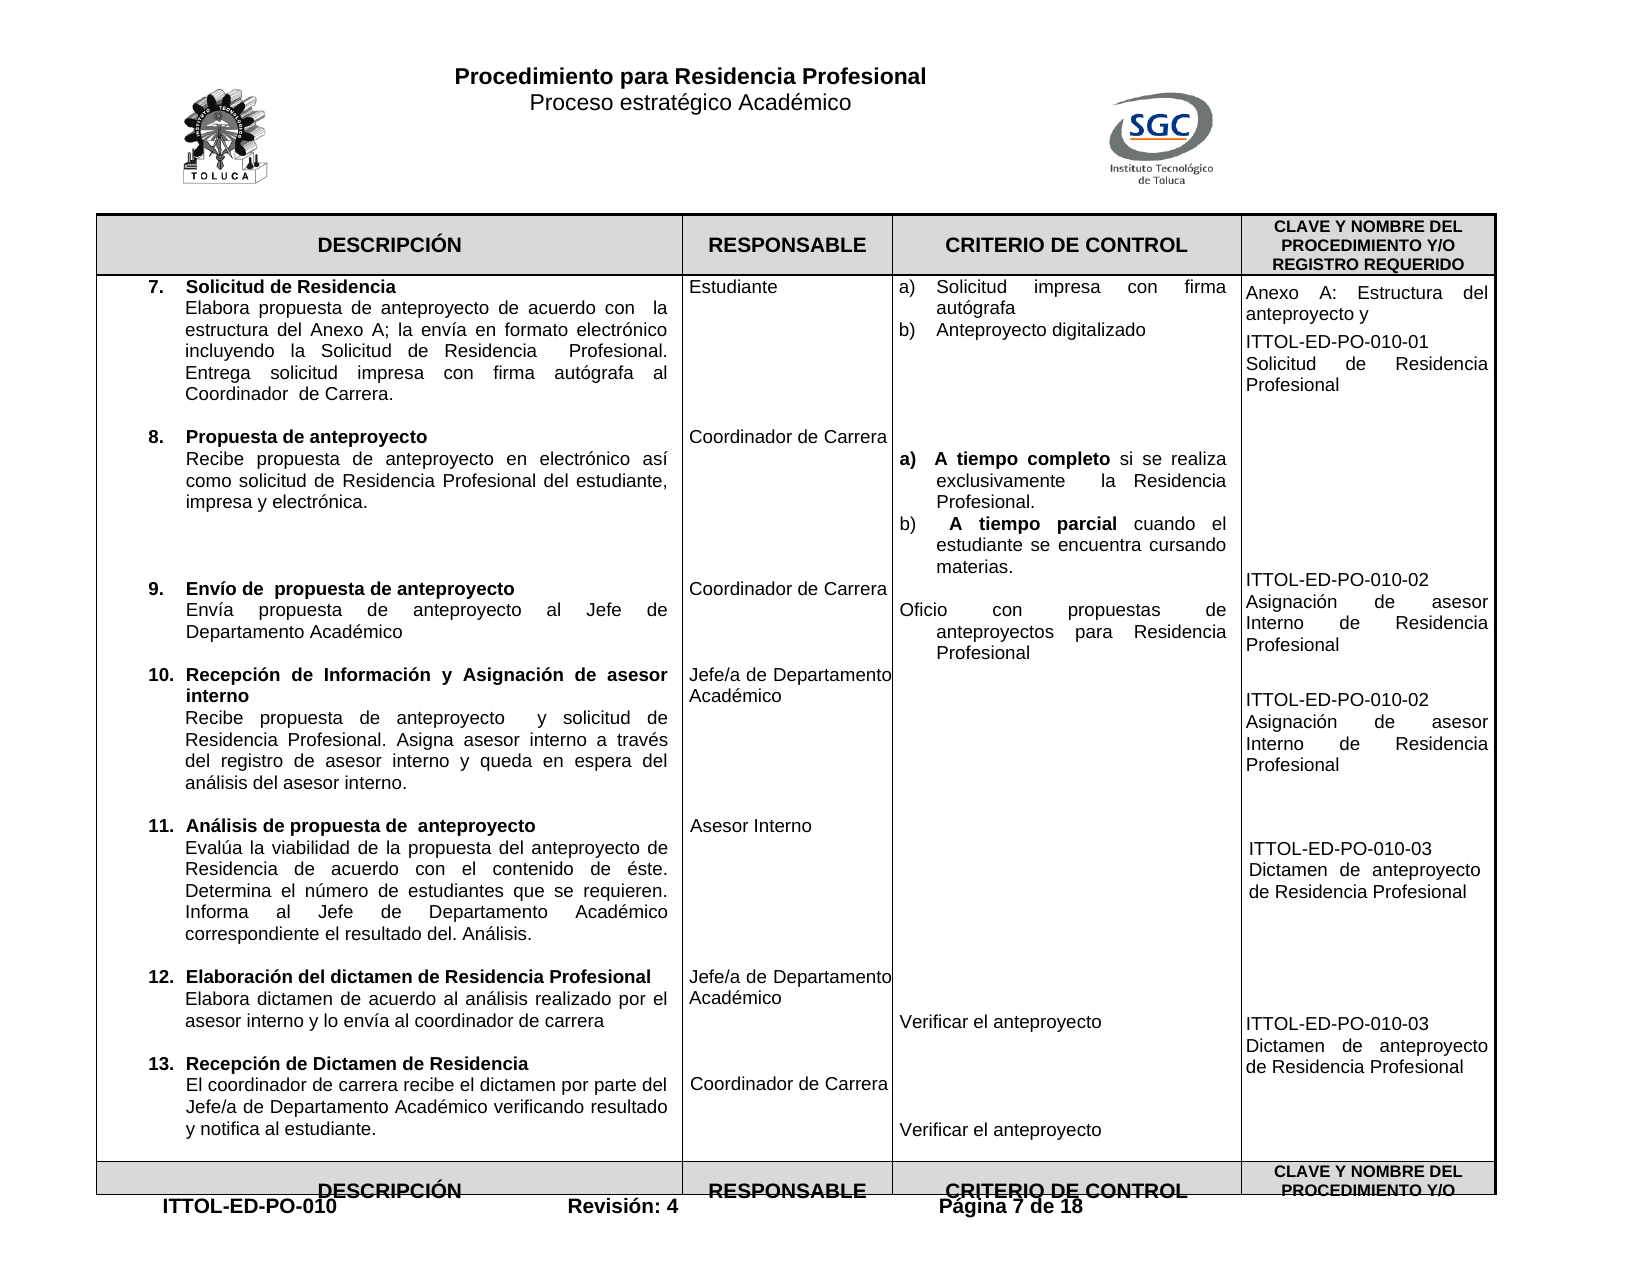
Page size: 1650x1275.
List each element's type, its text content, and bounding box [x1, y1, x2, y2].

table_cell Solicitud de Residencia Elabora propuesta de anteproyecto de acuerdo con la estructura del Anexo A; la envía en formato electrónico incluyendo la Solicitud de Residencia Profesional. Entrega solicitud impresa con firma autógrafa al Coordinador de Carrera. Propuesta de anteproyecto Recibe propuesta de anteproyecto en electrónico así como solicitud de Residencia Profesional del estudiante, impresa y electrónica. Envío de propuesta de anteproyecto Envía propuesta de anteproyecto al Jefe de Departamento Académico Recepción de Información y Asignación de asesor interno Recibe propuesta de anteproyecto y solicitud de Residencia Profesional. Asigna asesor interno a través del registro de asesor interno y queda en espera del análisis del asesor interno. Análisis de propuesta de anteproyecto Evalúa la viabilidad de la propuesta del anteproyecto de Residencia de acuerdo con el contenido de éste. Determina el número de estudiantes que se requieren. Informa al Jefe de Departamento Académico correspondiente el resultado del. Análisis. Elaboración del dictamen de Residencia Profesional Elabora dictamen de acuerdo al análisis realizado por el asesor interno y lo envía al coordinador de carrera Recepción de Dictamen de Residencia El coordinador de carrera recibe el dictamen por parte del Jefe/a de Departamento Académico verificando resultado y notifica al estudiante. [97, 276, 682, 1161]
table_cell Anexo A: Estructura del anteproyecto y ITTOL-ED-PO-010-01 Solicitud de Residencia Profesional ITTOL-ED-PO-010-02 Asignación de asesor Interno de Residencia Profesional ITTOL-ED-PO-010-02 Asignación de asesor Interno de Residencia Profesional ITTOL-ED-PO-010-03 Dictamen de anteproyecto de Residencia Profesional ITTOL-ED-PO-010-03 Dictamen de anteproyecto de Residencia Profesional [1242, 276, 1494, 1161]
table_header CLAVE Y NOMBRE DEL PROCEDIMIENTO Y/O REGISTRO REQUERIDO [1242, 216, 1494, 274]
table_header CRITERIO DE CONTROL [893, 216, 1241, 274]
table_cell RESPONSABLE [683, 1162, 892, 1194]
table_cell Estudiante Coordinador de Carrera Coordinador de Carrera Jefe/a de Departamento Académico Asesor Interno Jefe/a de Departamento Académico Coordinador de Carrera [683, 276, 892, 1161]
table_cell DESCRIPCIÓN [97, 1162, 682, 1194]
picture [1097, 86, 1226, 190]
table_header RESPONSABLE [683, 216, 892, 274]
table_cell CRITERIO DE CONTROL [893, 1162, 1241, 1194]
table_header DESCRIPCIÓN [97, 216, 682, 274]
table_cell CLAVE Y NOMBRE DEL PROCEDIMIENTO Y/O REGISTRO REQUERIDO [1242, 1162, 1494, 1194]
table_cell Solicitud impresa con firma autógrafa Anteproyecto digitalizado a) A tiempo completo si se realiza exclusivamente la Residencia Profesional. b) A tiempo parcial cuando el estudiante se encuentra cursando materias. Oficio con propuestas de anteproyectos para Residencia Profesional Verificar el anteproyecto Verificar el anteproyecto [893, 276, 1241, 1161]
